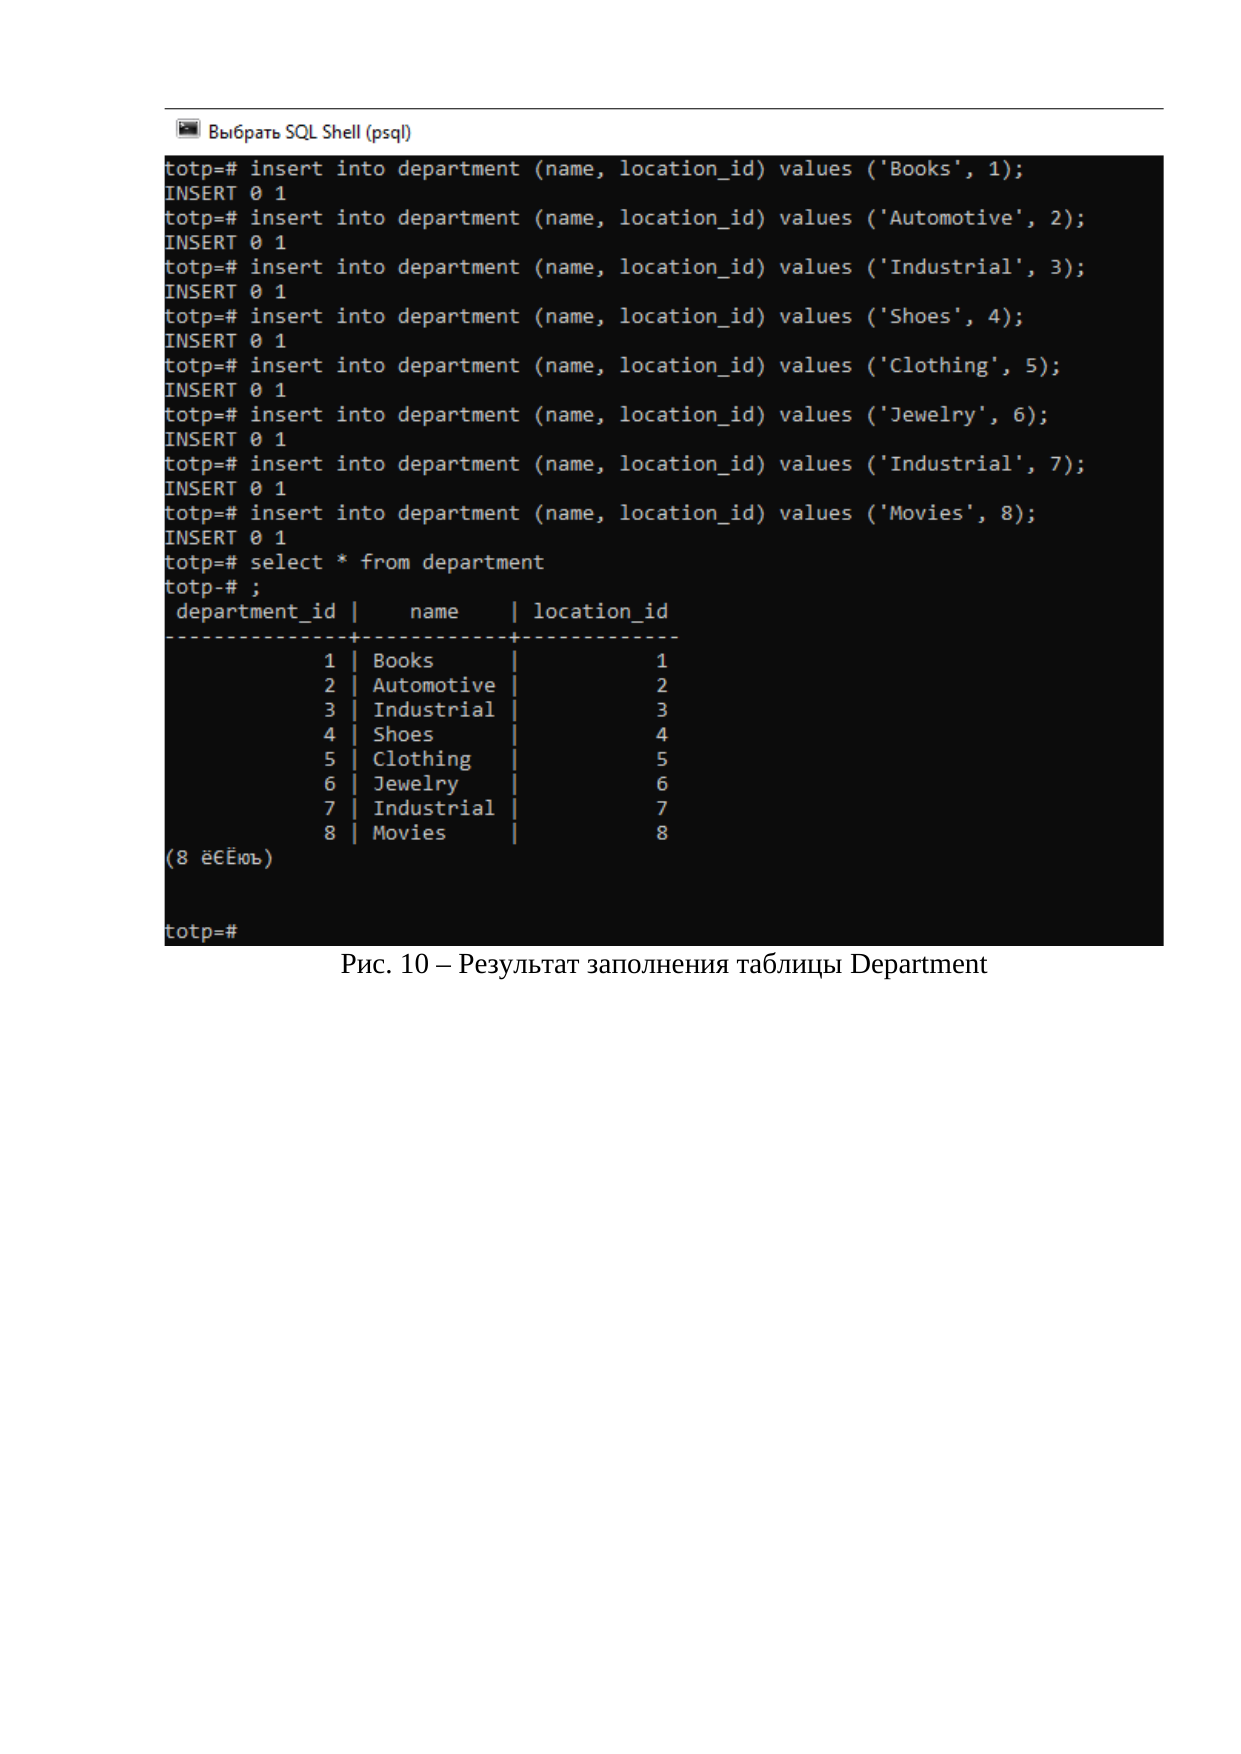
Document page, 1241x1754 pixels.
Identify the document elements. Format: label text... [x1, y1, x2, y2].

text Рис. 10 ‒ Результат заполнения таблицы Department [164, 946, 1163, 980]
picture [164, 108, 1164, 946]
